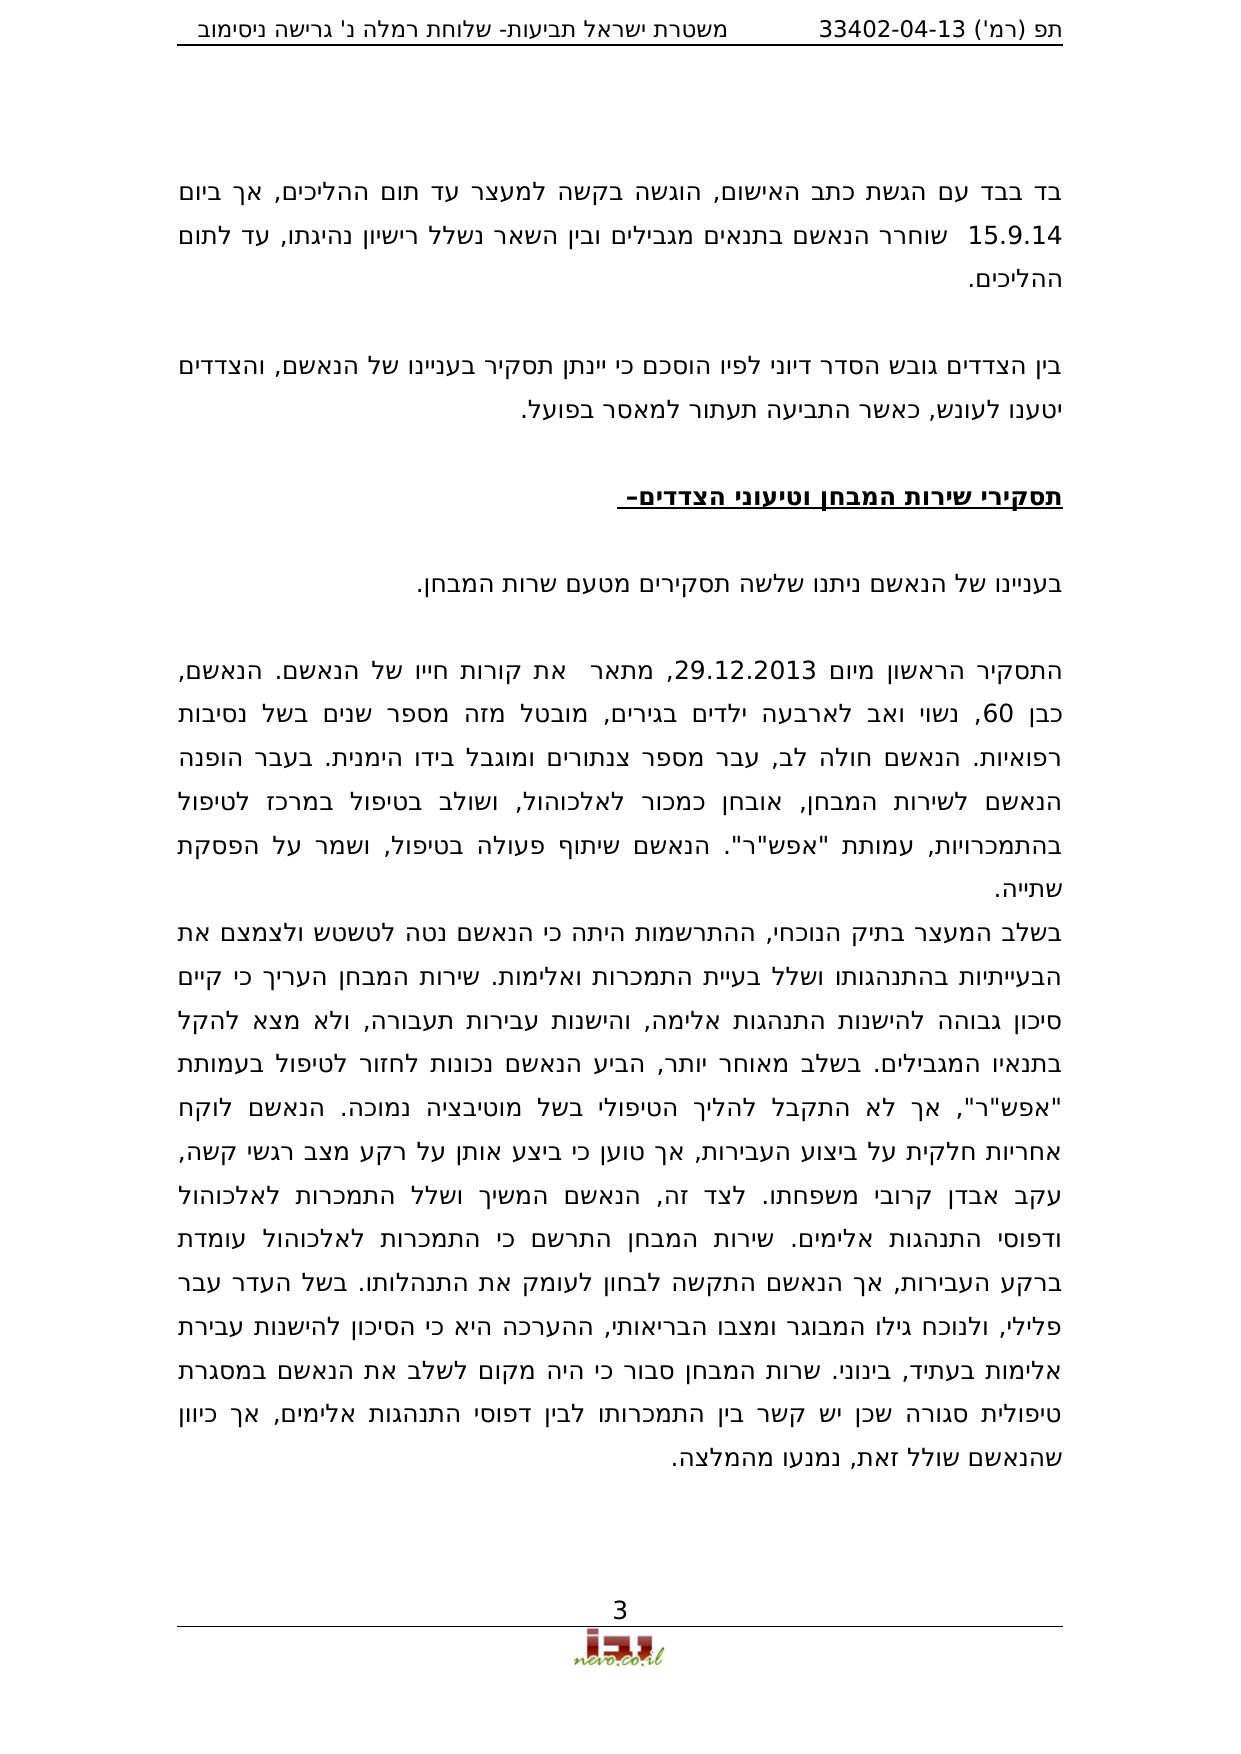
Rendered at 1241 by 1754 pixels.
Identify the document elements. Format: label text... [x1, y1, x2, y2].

text בשלב המעצר בתיק הנוכחי, ההתרשמות היתה כי הנאשם נטה לטשטש ולצמצם את הבעייתיות בהתנהגותו ושלל בעיית התמכרות ואלימות. שירות המבחן העריך כי קיים סיכון גבוהה להישנות התנהגות אלימה, והישנות עבירות תעבורה, ולא מצא להקל בתנאיו המגבילים. בשלב מאוחר יותר, הביע הנאשם נכונות לחזור לטיפול בעמותת "אפש"ר", אך לא התקבל להליך הטיפולי בשל מוטיבציה נמוכה. הנאשם לוקח אחריות חלקית על ביצוע העבירות, אך טוען כי ביצע אותן על רקע מצב רגשי קשה, עקב אבדן קרובי משפחתו. לצד זה, הנאשם המשיך ושלל התמכרות לאלכוהול ודפוסי התנהגות אלימים. שירות המבחן התרשם כי התמכרות לאלכוהול עומדת ברקע העבירות, אך הנאשם התקשה לבחון לעומק את התנהלותו. בשל העדר עבר פלילי, ולנוכח גילו המבוגר ומצבו הבריאותי, ההערכה היא כי הסיכון להישנות עבירת אלימות בעתיד, בינוני. שרות המבחן סבור כי היה מקום לשלב את הנאשם במסגרת טיפולית סגורה שכן יש קשר בין התמכרותו לבין דפוסי התנהגות אלימים, אך כיוון שהנאשם שולל זאת, נמנעו מהמלצה. [177, 918, 1063, 1473]
text בד בבד עם הגשת כתב האישום, הוגשה בקשה למעצר עד תום ההליכים, אך ביום 15.9.14 שוחרר הנאשם בתנאים מגבילים ובין השאר נשלל רישיון נהיגתו, עד לתום ההליכים. [177, 177, 1063, 294]
text התסקיר הראשון מיום 29.12.2013, מתאר את קורות חייו של הנאשם. הנאשם, כבן 60, נשוי ואב לארבעה ילדים בגירים, מובטל מזה מספר שנים בשל נסיבות רפואיות. הנאשם חולה לב, עבר מספר צנתורים ומוגבל בידו הימנית. בעבר הופנה הנאשם לשירות המבחן, אובחן כמכור לאלכוהול, ושולב בטיפול במרכז לטיפול בהתמכרויות, עמותת "אפש"ר". הנאשם שיתוף פעולה בטיפול, ושמר על הפסקת שתייה. [177, 656, 1063, 904]
text תסקירי שירות המבחן וטיעוני הצדדים– [177, 482, 1063, 511]
text בין הצדדים גובש הסדר דיוני לפיו הוסכם כי יינתן תסקיר בעניינו של הנאשם, והצדדים יטענו לעונש, כאשר התביעה תעתור למאסר בפועל. [177, 352, 1063, 424]
text בעניינו של הנאשם ניתנו שלשה תסקירים מטעם שרות המבחן. [177, 569, 1063, 598]
picture [574, 1628, 666, 1667]
